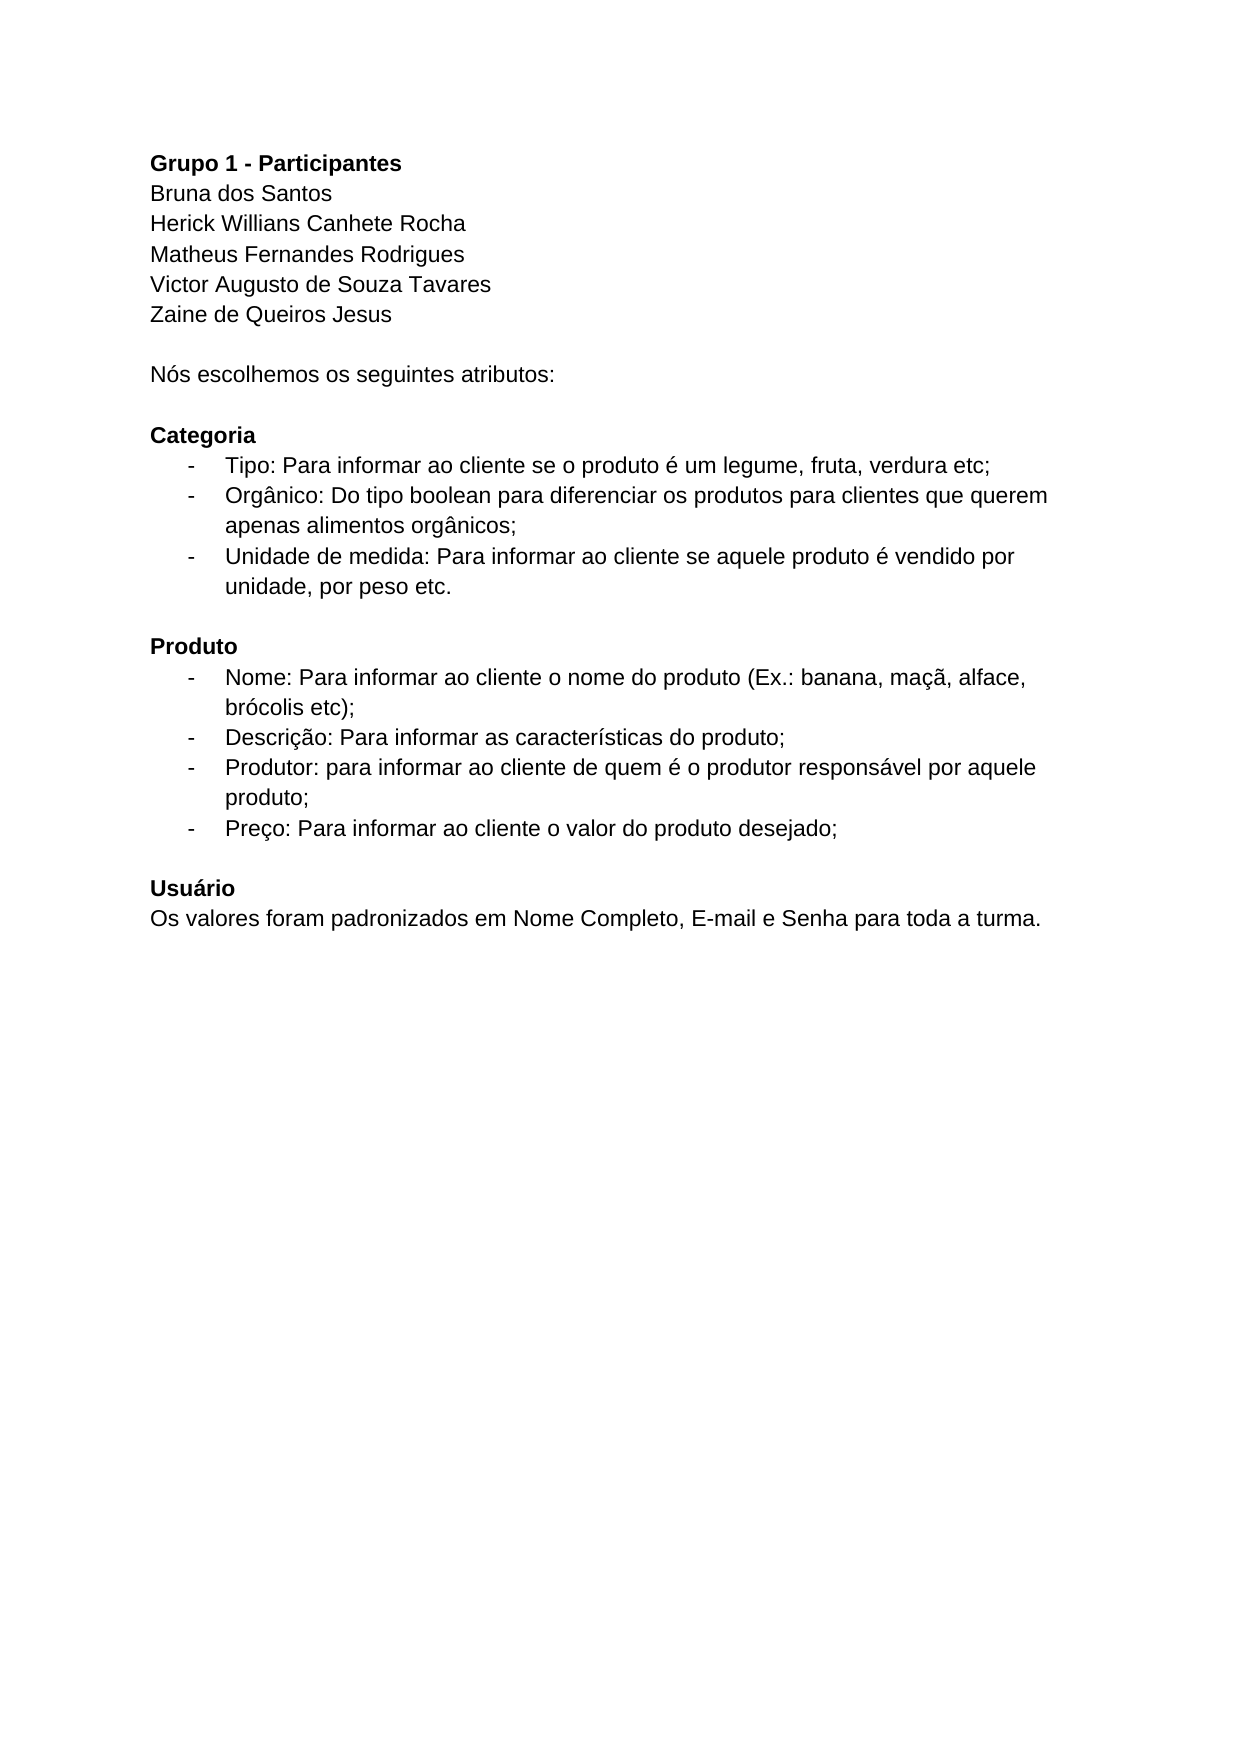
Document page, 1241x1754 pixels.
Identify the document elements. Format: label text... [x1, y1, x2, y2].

list Orgânico: Do tipo boolean para diferenciar os produtos para clientes que querem apenas alimentos orgânicos; [187, 482, 1090, 539]
text Produto [150, 633, 1090, 660]
text Matheus Fernandes Rodrigues [150, 241, 1090, 267]
list Preço: Para informar ao cliente o valor do produto desejado; [187, 814, 1090, 841]
text Victor Augusto de Souza Tavares [150, 271, 1090, 297]
text Nós escolhemos os seguintes atributos: [150, 361, 1090, 388]
list Unidade de medida: Para informar ao cliente se aquele produto é vendido por unidade, por peso etc. [187, 543, 1090, 599]
text Bruna dos Santos [150, 180, 1090, 207]
list Nome: Para informar ao cliente o nome do produto (Ex.: banana, maçã, alface, brócolis etc); [187, 663, 1090, 720]
text Zaine de Queiros Jesus [150, 301, 1090, 327]
text Os valores foram padronizados em Nome Completo, E-mail e Senha para toda a turma. [150, 905, 1090, 932]
text Usuário [150, 875, 1090, 901]
text Grupo 1 - Participantes [150, 150, 1090, 176]
text Herick Willians Canhete Rocha [150, 210, 1090, 237]
list Tipo: Para informar ao cliente se o produto é um legume, fruta, verdura etc; [187, 452, 1090, 478]
list Descrição: Para informar as características do produto; [187, 724, 1090, 750]
list Produtor: para informar ao cliente de quem é o produtor responsável por aquele produto; [187, 754, 1090, 811]
text Categoria [150, 422, 1090, 448]
